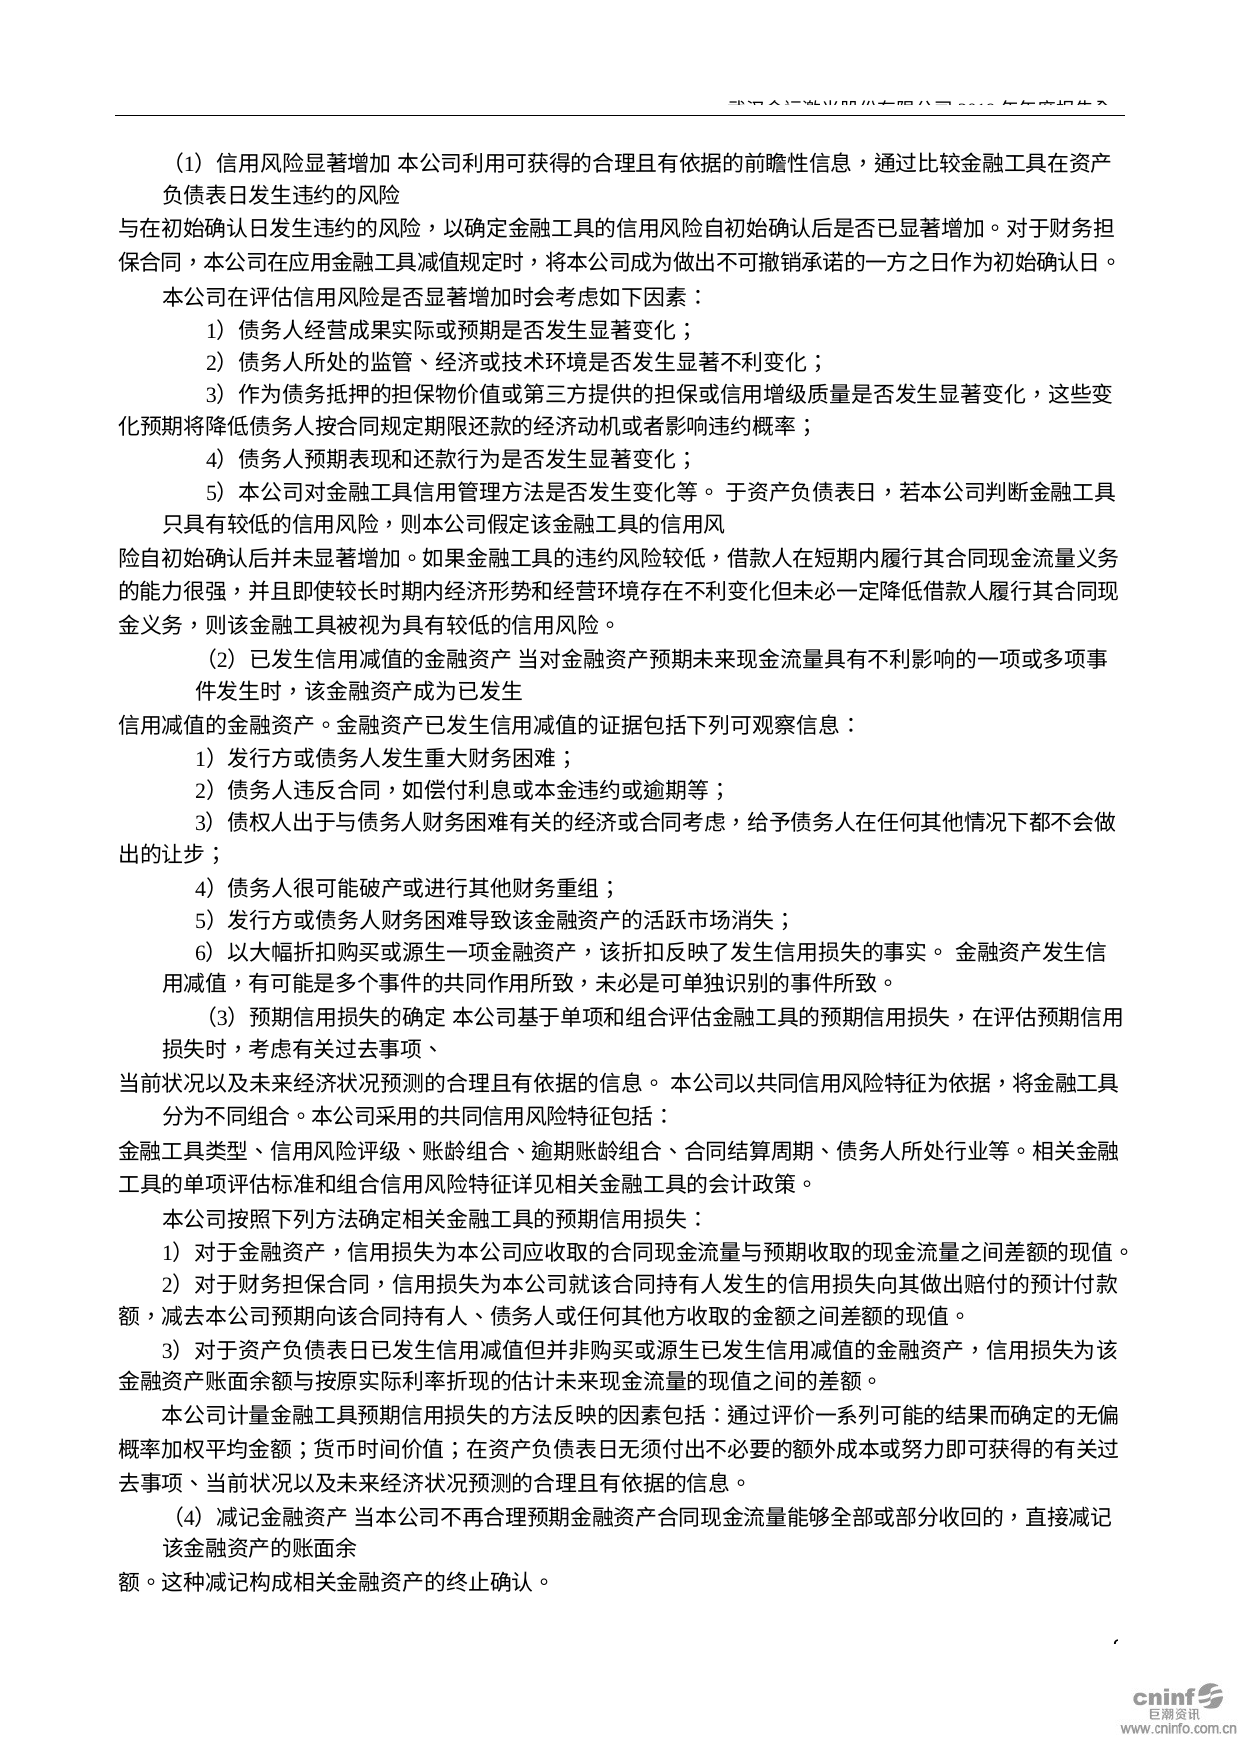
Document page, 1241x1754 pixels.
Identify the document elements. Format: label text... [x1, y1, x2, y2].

text 信用减值的金融资产。金融资产已发生信用减值的证据包括下列可观察信息： [118, 710, 1240, 739]
text 与在初始确认日发生违约的风险，以确定金融工具的信用风险自初始确认后是否已显著增加。对于财务担 保合同，本公司在应用金融工具减值规定时，将本公司成为做出不可撤销承诺的一方之日作为初始确认日。 [118, 213, 1136, 277]
text （3）预期信用损失的确定 本公司基于单项和组合评估金融工具的预期信用损失，在评估预期信用损失时，考虑有关过去事项、 [162, 1002, 1124, 1063]
text 金融工具类型、信用风险评级、账龄组合、逾期账龄组合、合同结算周期、债务人所处行业等。相关金融 工具的单项评估标准和组合信用风险特征详见相关金融工具的会计政策。 [118, 1136, 1123, 1199]
text 3）对于资产负债表日已发生信用减值但并非购买或源生已发生信用减值的金融资产，信用损失为该 金融资产账面余额与按原实际利率折现的估计未来现金流量的现值之间的差额。 [118, 1335, 1122, 1396]
picture [1115, 1680, 1240, 1737]
text 4）债务人预期表现和还款行为是否发生显著变化； [206, 444, 1124, 474]
text （2）已发生信用减值的金融资产 当对金融资产预期未来现金流量具有不利影响的一项或多项事件发生时，该金融资产成为已发生 [195, 644, 1124, 706]
text 当前状况以及未来经济状况预测的合理且有依据的信息。 本公司以共同信用风险特征为依据，将金融工具分为不同组合。本公司采用的共同信用风险特征包括： [118, 1068, 1136, 1131]
text 5）发行方或债务人财务困难导致该金融资产的活跃市场消失； [195, 905, 1124, 934]
text 本公司在评估信用风险是否显著增加时会考虑如下因素： [162, 281, 1124, 311]
text （1）信用风险显著增加 本公司利用可获得的合理且有依据的前瞻性信息，通过比较金融工具在资产负债表日发生违约的风险 [162, 148, 1124, 209]
text 2）债务人违反合同，如偿付利息或本金违约或逾期等； [195, 775, 1124, 805]
text 1）对于金融资产，信用损失为本公司应收取的合同现金流量与预期收取的现金流量之间差额的现值。 [162, 1237, 1240, 1267]
text 1）债务人经营成果实际或预期是否发生显著变化； [206, 315, 1124, 345]
text 2）债务人所处的监管、经济或技术环境是否发生显著不利变化； [206, 347, 1124, 377]
text 2）对于财务担保合同，信用损失为本公司就该合同持有人发生的信用损失向其做出赔付的预计付款 额，减去本公司预期向该合同持有人、债务人或任何其他方收取的金额之间差额的现值。 [118, 1269, 1122, 1331]
text （4）减记金融资产 当本公司不再合理预期金融资产合同现金流量能够全部或部分收回的，直接减记该金融资产的账面余 [162, 1502, 1124, 1563]
text 5）本公司对金融工具信用管理方法是否发生变化等。 于资产负债表日，若本公司判断金融工具只具有较低的信用风险，则本公司假定该金融工具的信用风 [162, 476, 1124, 538]
text 6）以大幅折扣购买或源生一项金融资产，该折扣反映了发生信用损失的事实。 金融资产发生信用减值，有可能是多个事件的共同作用所致，未必是可单独识别的事件所致。 [162, 937, 1124, 998]
text 3）作为债务抵押的担保物价值或第三方提供的担保或信用增级质量是否发生显著变化，这些变 化预期将降低债务人按合同规定期限还款的经济动机或者影响违约概率； [118, 379, 1124, 440]
text 4）债务人很可能破产或进行其他财务重组； [195, 873, 1124, 903]
text 额。这种减记构成相关金融资产的终止确认。 [118, 1567, 1240, 1597]
text 本公司按照下列方法确定相关金融工具的预期信用损失： [162, 1204, 1124, 1233]
text 险自初始确认后并未显著增加。如果金融工具的违约风险较低，借款人在短期内履行其合同现金流量义务 的能力很强，并且即使较长时期内经济形势和经营环境存在不利变化但未必一定降低借款人履行其合同现 金义务，则该金融工具被视为具有较低的信用风险。 [118, 543, 1123, 640]
text 本公司计量金融工具预期信用损失的方法反映的因素包括：通过评价一系列可能的结果而确定的无偏 概率加权平均金额；货币时间价值；在资产负债表日无须付出不必要的额外成本或努力即可获得的有关过 去事项、当前状况以及未来经济状况预测的合理且有依据的信息。 [118, 1400, 1123, 1497]
text 3）债权人出于与债务人财务困难有关的经济或合同考虑，给予债务人在任何其他情况下都不会做 出的让步； [118, 807, 1124, 869]
text 1）发行方或债务人发生重大财务困难； [195, 743, 1124, 773]
